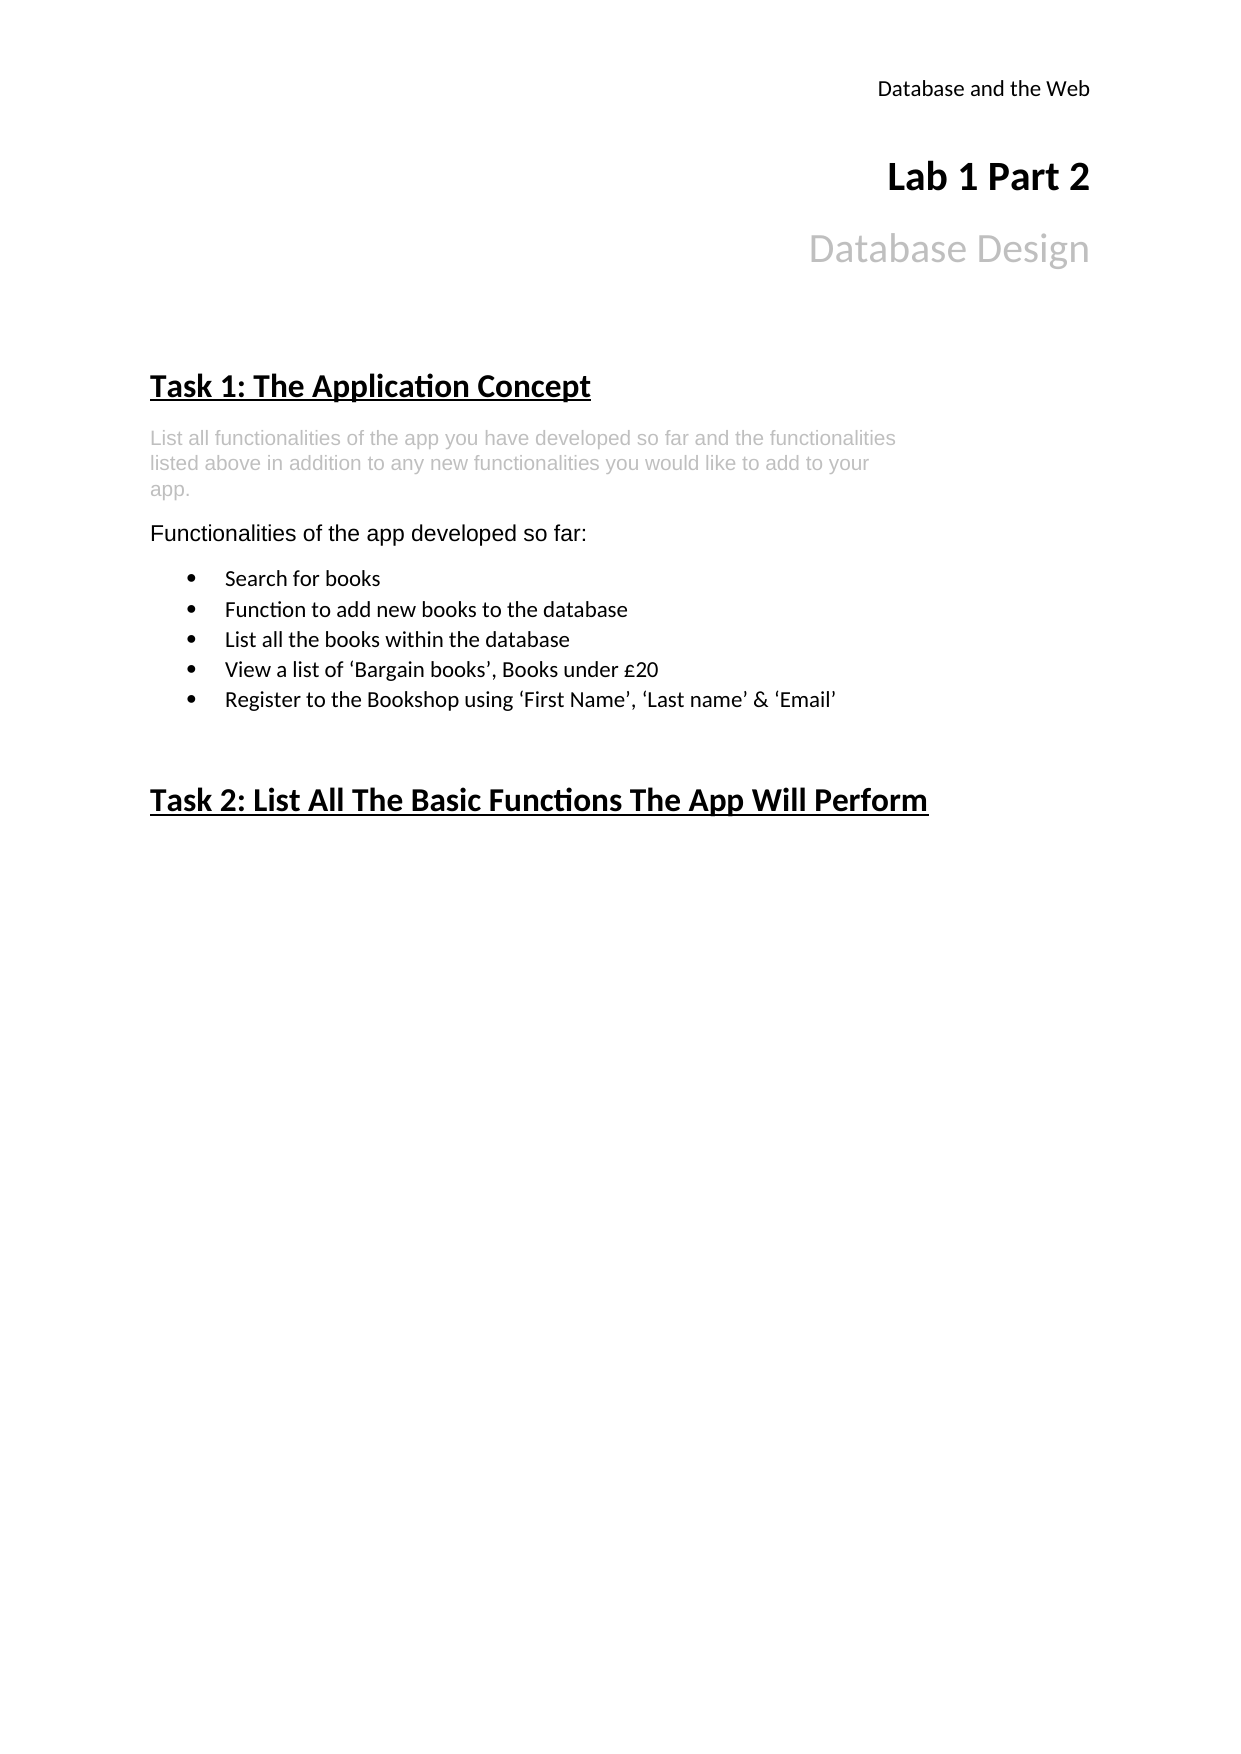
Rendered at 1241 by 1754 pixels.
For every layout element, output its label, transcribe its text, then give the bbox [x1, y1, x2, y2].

list Register to the Bookshop using ‘First Name’, ‘Last name’ & ‘Email’ [187, 685, 1090, 713]
text Database Design [150, 222, 1090, 272]
text Functionalities of the app developed so far: [150, 519, 1090, 546]
text Task 2: List All The Basic Functions The App Will Perform [150, 779, 1090, 820]
list Search for books [187, 564, 1090, 593]
text Task 1: The Application Concept [150, 365, 1090, 405]
text List all functionalities of the app you have developed so far and the functionalities listed above in addition to any new functionalities you would like to add to your app. [150, 425, 1090, 501]
list Function to add new books to the database [187, 595, 1090, 623]
list List all the books within the database [187, 625, 1090, 653]
text Lab 1 Part 2 [150, 150, 1090, 201]
list View a list of ‘Bargain books’, Books under £20 [187, 655, 1090, 683]
